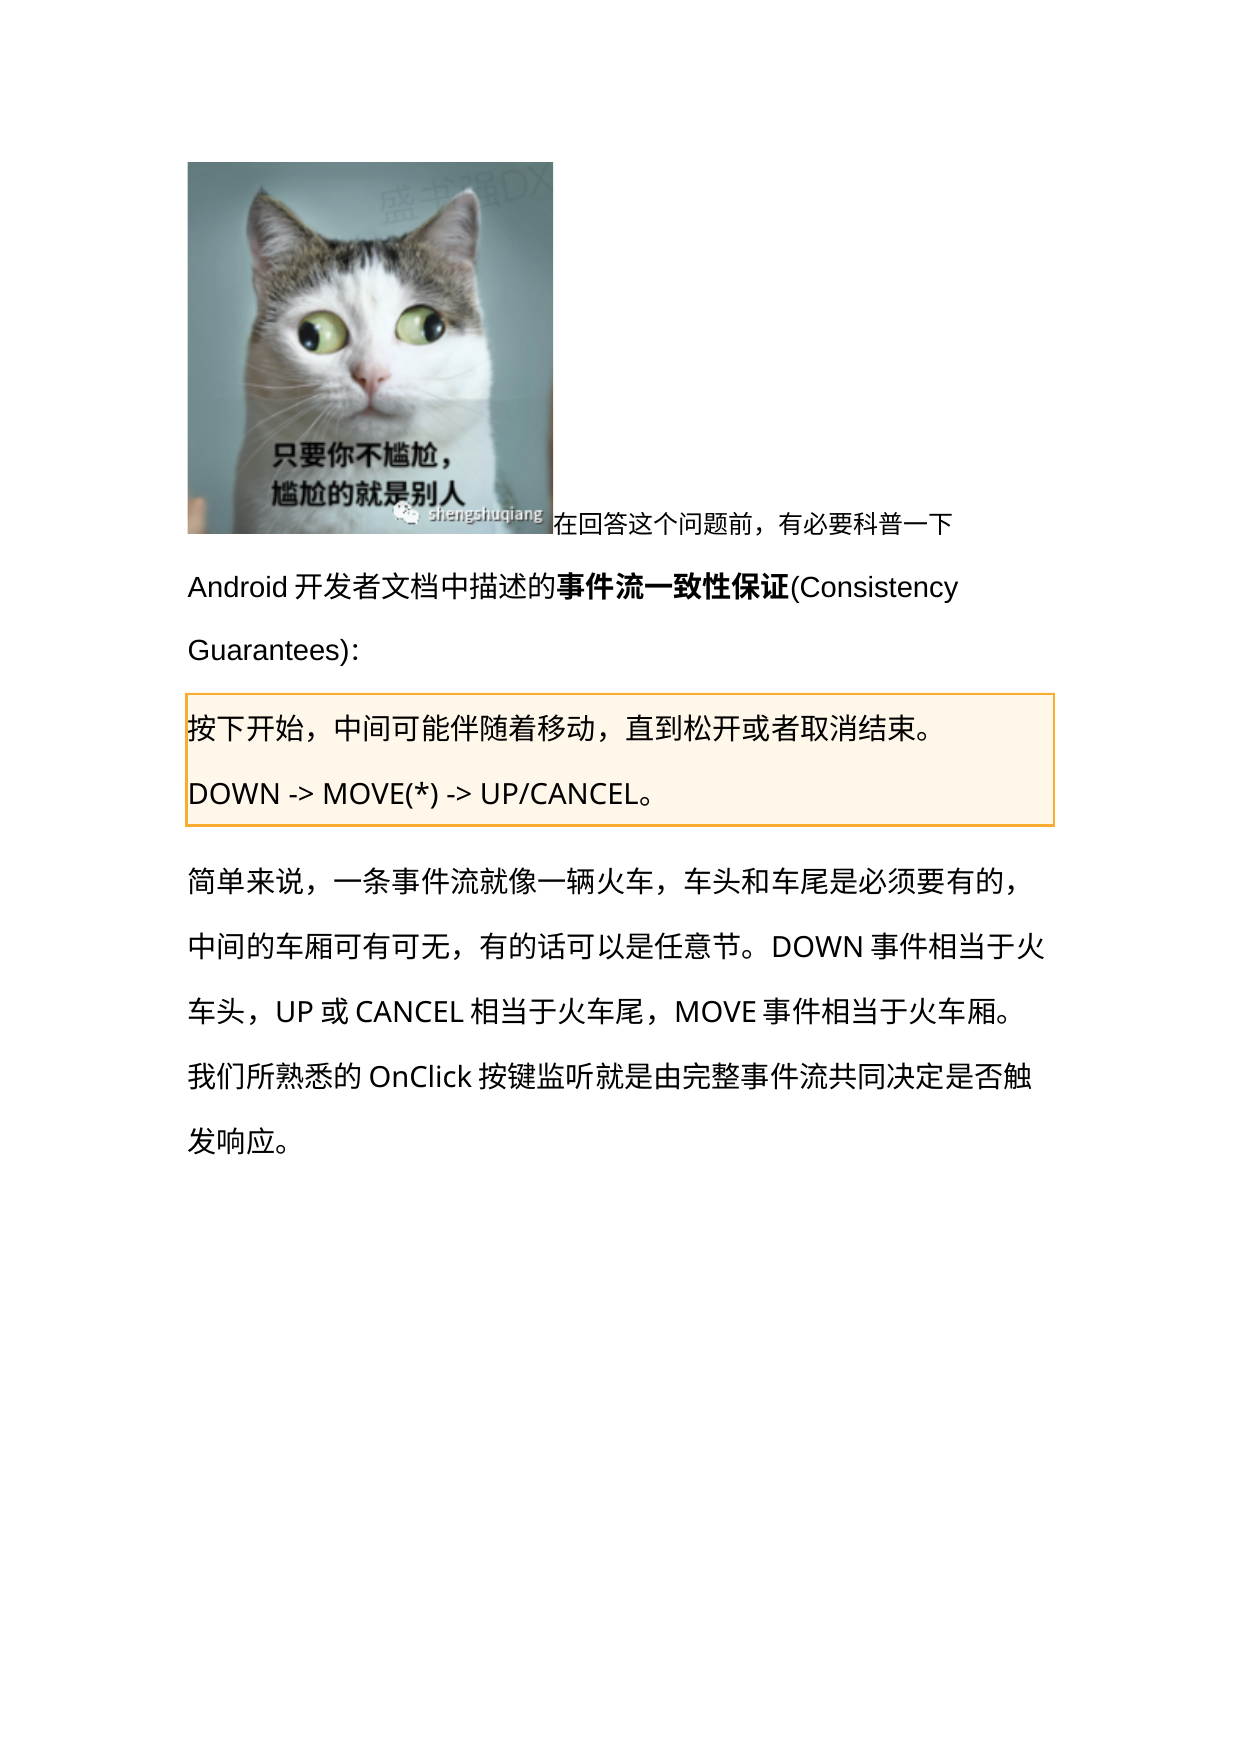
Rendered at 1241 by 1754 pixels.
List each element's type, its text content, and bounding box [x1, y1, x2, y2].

text 按下开始，中间可能伴随着移动，直到松开或者取消结束。 DOWN -> MOVE(*) -> UP/CANCEL。 [188, 695, 1053, 824]
picture [187, 162, 554, 534]
text 简单来说，一条事件流就像一辆火车，车头和车尾是必须要有的，中间的车厢可有可无，有的话可以是任意节。DOWN事件相当于火车头，UP或CANCEL相当于火车尾，MOVE事件相当于火车厢。我们所熟悉的OnClick按键监听就是由完整事件流共同决定是否触发响应。 事件流火车模型如下图所示：▼ [187, 847, 1053, 1172]
